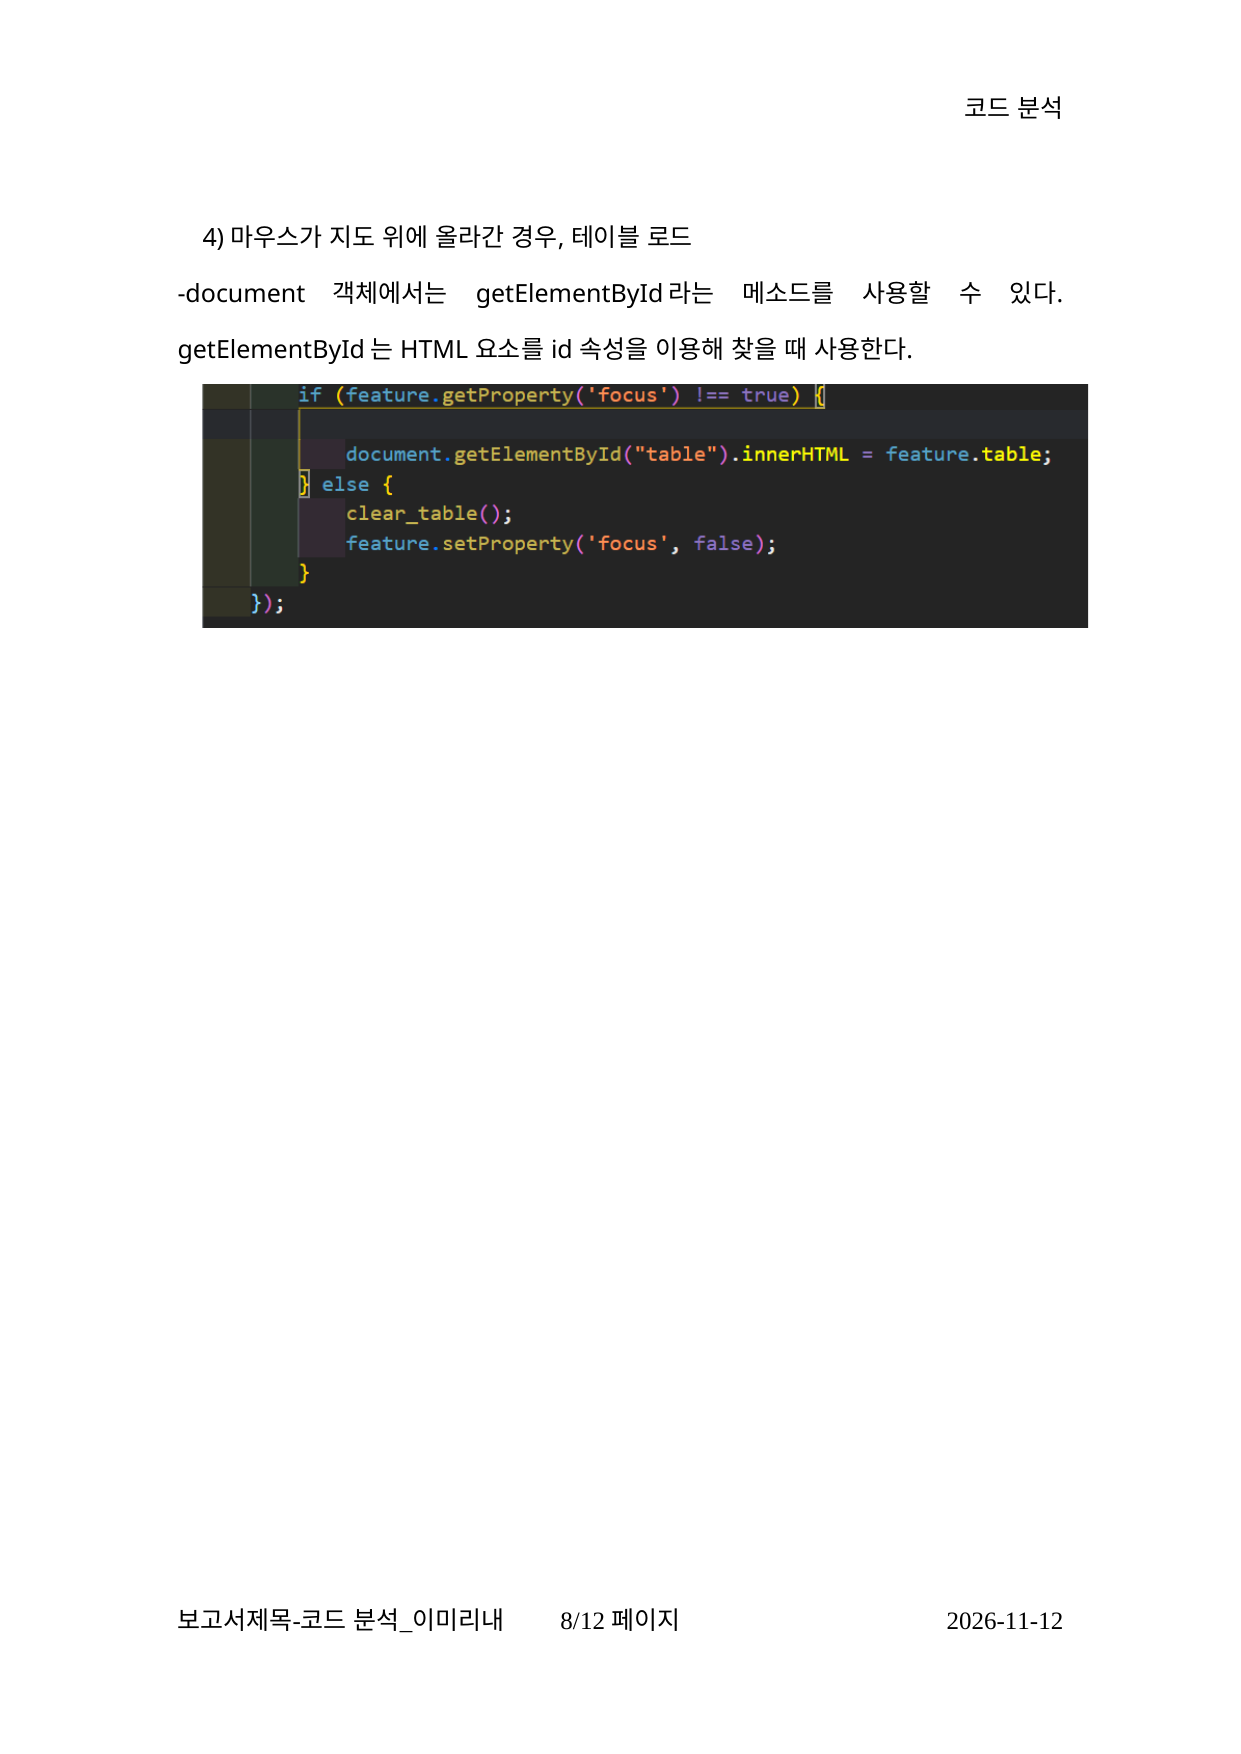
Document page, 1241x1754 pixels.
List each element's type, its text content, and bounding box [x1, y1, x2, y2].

picture [202, 384, 1089, 628]
text -document 객체에서는 getElementById라는 메소드를 사용할 수 있다. getElementById는 HTML 요소를 id 속성을 이용해 찾을 때 사용한다. [177, 272, 1063, 366]
text 4) 마우스가 지도 위에 올라간 경우, 테이블 로드 [177, 217, 1063, 254]
